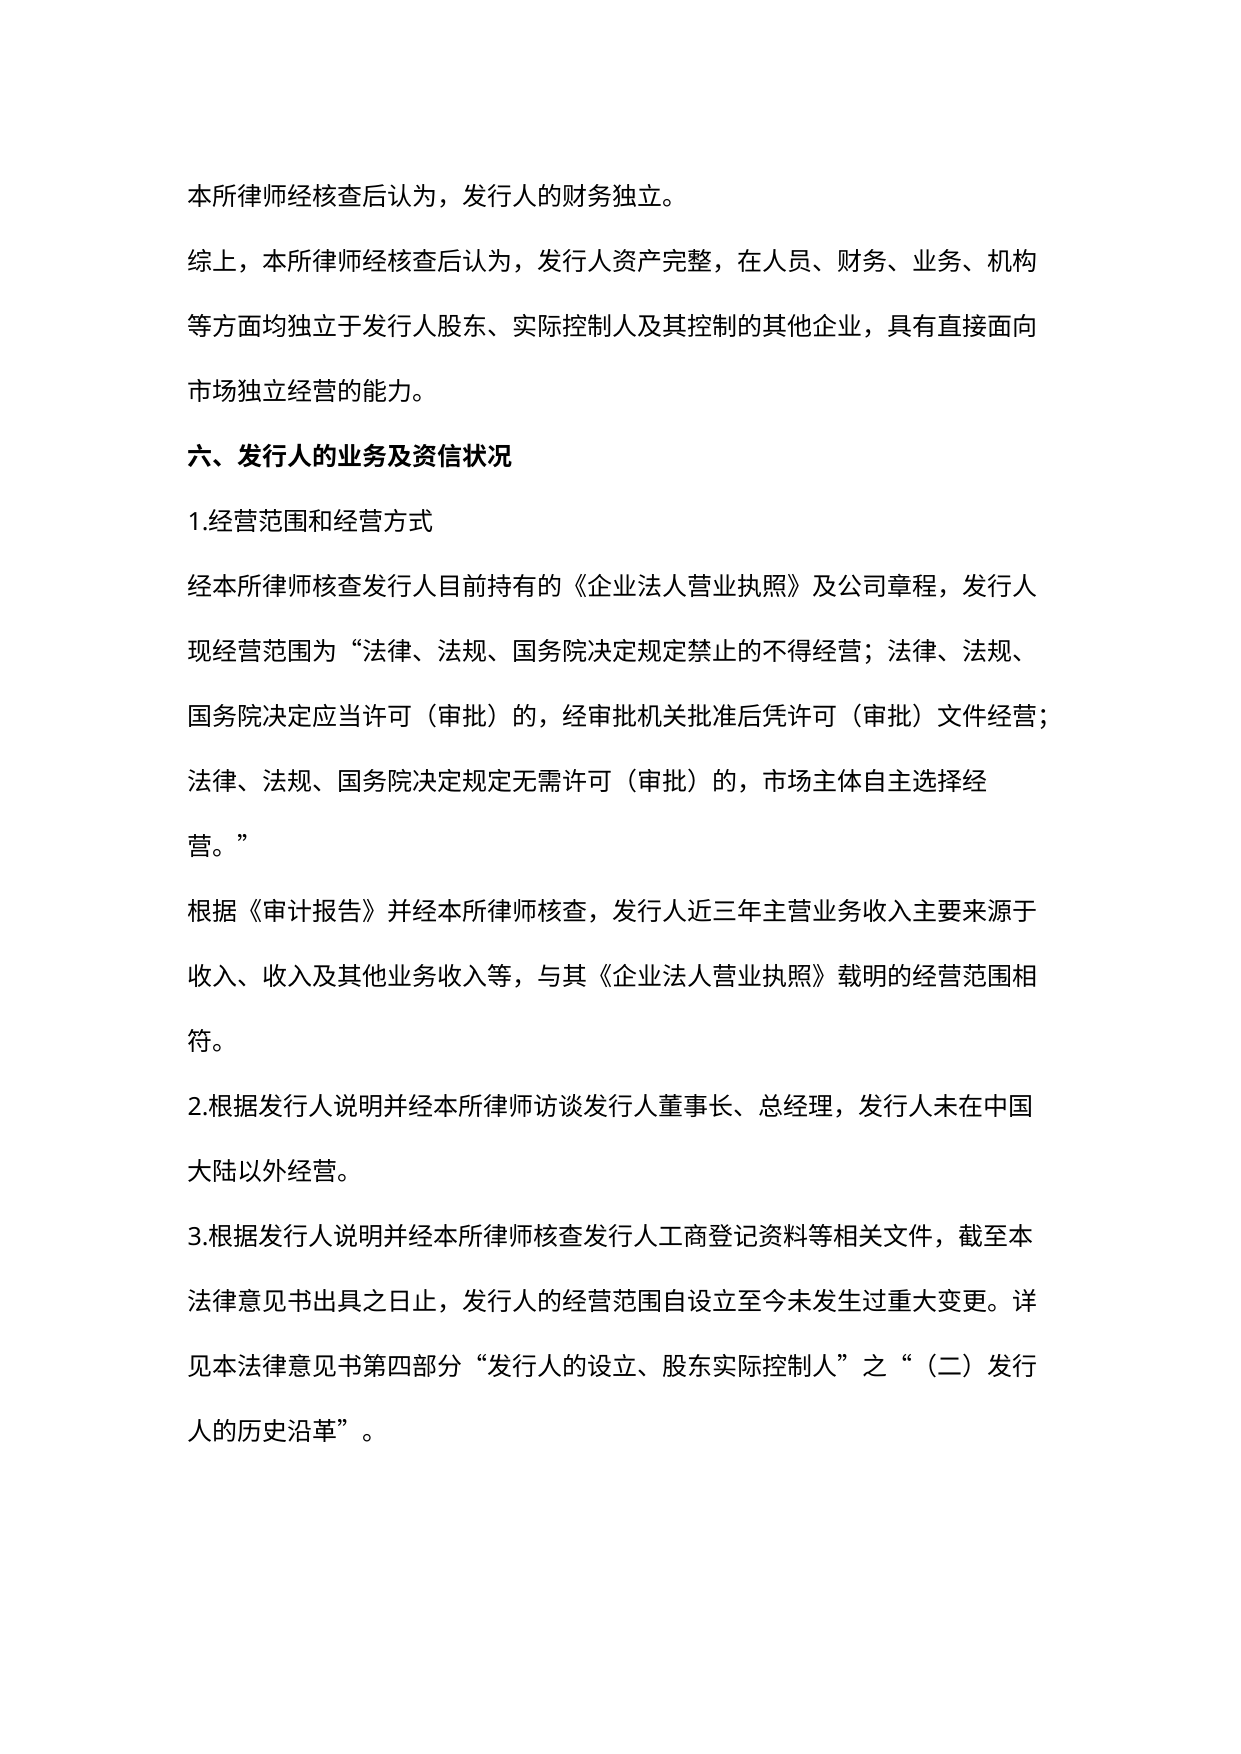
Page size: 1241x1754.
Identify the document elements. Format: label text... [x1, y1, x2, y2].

text 本所律师经核查后认为，发行人的财务独立。 [187, 162, 1053, 227]
text 经本所律师核查发行人目前持有的《企业法人营业执照》及公司章程，发行人现经营范围为“法律、法规、国务院决定规定禁止的不得经营；法律、法规、国务院决定应当许可（审批）的，经审批机关批准后凭许可（审批）文件经营；法律、法规、国务院决定规定无需许可（审批）的，市场主体自主选择经营。” [187, 552, 1053, 877]
text 2.根据发行人说明并经本所律师访谈发行人董事长、总经理，发行人未在中国大陆以外经营。 [187, 1072, 1053, 1202]
subtitle 六、发行人的业务及资信状况 [187, 422, 1053, 487]
text 综上，本所律师经核查后认为，发行人资产完整，在人员、财务、业务、机构等方面均独立于发行人股东、实际控制人及其控制的其他企业，具有直接面向市场独立经营的能力。 [187, 227, 1053, 422]
text 根据《审计报告》并经本所律师核查，发行人近三年主营业务收入主要来源于收入、收入及其他业务收入等，与其《企业法人营业执照》载明的经营范围相符。 [187, 877, 1053, 1072]
text 3.根据发行人说明并经本所律师核查发行人工商登记资料等相关文件，截至本法律意见书出具之日止，发行人的经营范围自设立至今未发生过重大变更。详见本法律意见书第四部分“发行人的设立、股东实际控制人”之“（二）发行人的历史沿革”。 [187, 1202, 1053, 1462]
text 1.经营范围和经营方式 [187, 487, 1053, 552]
